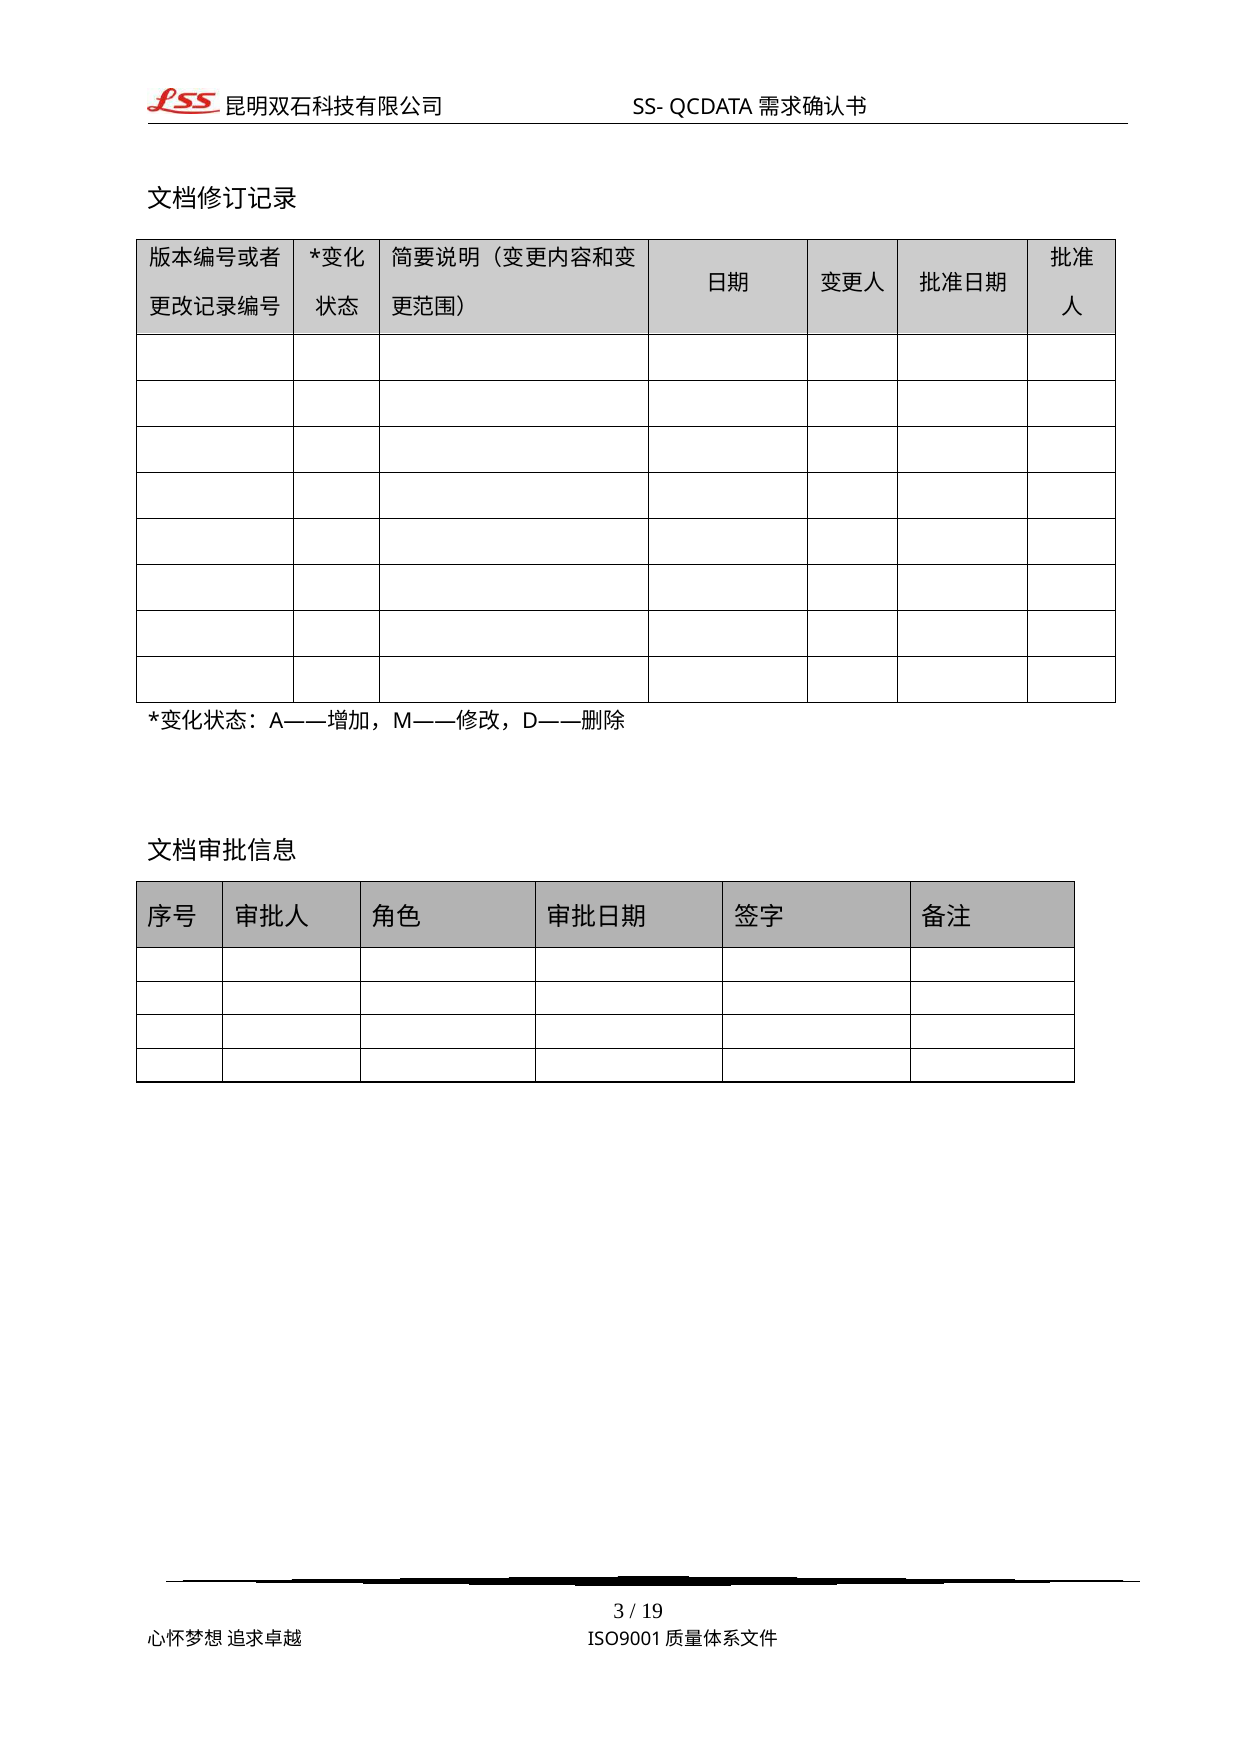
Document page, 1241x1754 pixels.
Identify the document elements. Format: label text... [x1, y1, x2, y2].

table_cell [380, 473, 648, 518]
table_cell [1028, 611, 1115, 656]
table_cell [380, 611, 648, 656]
table_cell [380, 657, 648, 702]
table_cell [223, 982, 360, 1014]
table_cell [808, 381, 897, 426]
table_header 审批日期 [536, 882, 722, 947]
table_header 备注 [911, 882, 1074, 947]
table_cell [361, 1015, 535, 1048]
table_cell [898, 473, 1027, 518]
table_cell [361, 1049, 535, 1081]
table_cell [294, 381, 379, 426]
text 文档审批信息 [148, 816, 1128, 881]
table_cell [223, 1015, 360, 1048]
table_cell [1028, 381, 1115, 426]
table_cell [137, 611, 293, 656]
table_cell [898, 519, 1027, 564]
table_cell [137, 657, 293, 702]
table_cell [1028, 565, 1115, 610]
table_cell [294, 335, 379, 379]
table_cell [808, 611, 897, 656]
table_cell [137, 519, 293, 564]
table_cell [898, 381, 1027, 426]
table_cell [808, 473, 897, 518]
table_cell [294, 473, 379, 518]
table_cell [649, 427, 807, 472]
table_cell [137, 982, 222, 1014]
table_cell [649, 565, 807, 610]
table_cell [137, 473, 293, 518]
picture [147, 88, 220, 114]
table_cell [1028, 657, 1115, 702]
table_cell [723, 982, 910, 1014]
table_cell [649, 335, 807, 379]
table_cell [361, 982, 535, 1014]
table_cell [294, 657, 379, 702]
table_cell [649, 657, 807, 702]
table_cell [898, 427, 1027, 472]
table_cell [649, 473, 807, 518]
table_cell [723, 948, 910, 981]
table_cell [1028, 427, 1115, 472]
table_cell [911, 1049, 1074, 1081]
table_cell [536, 1015, 722, 1048]
table_cell [1028, 519, 1115, 564]
table_cell [536, 982, 722, 1014]
table_cell [223, 948, 360, 981]
table_cell [911, 948, 1074, 981]
table_header 批准人 [1028, 240, 1115, 333]
table_cell [1028, 335, 1115, 379]
table_header 版本编号或者更改记录编号 [137, 240, 293, 333]
table_cell [137, 948, 222, 981]
table_cell [137, 565, 293, 610]
table_header 审批人 [223, 882, 360, 947]
table_cell [294, 565, 379, 610]
table_cell [649, 519, 807, 564]
table_header 序号 [137, 882, 222, 947]
table_cell [294, 519, 379, 564]
table_cell [294, 611, 379, 656]
table_cell [808, 335, 897, 379]
text 文档修订记录 [148, 164, 1128, 229]
table_cell [911, 982, 1074, 1014]
table_cell [898, 657, 1027, 702]
table_cell [137, 1049, 222, 1081]
table_cell [380, 519, 648, 564]
table_cell [723, 1049, 910, 1081]
table_cell [380, 335, 648, 379]
table_header 角色 [361, 882, 535, 947]
table_cell [649, 381, 807, 426]
table_cell [898, 335, 1027, 379]
table_cell [536, 1049, 722, 1081]
table_header *变化 状态 [294, 240, 379, 333]
table_header 日期 [649, 240, 807, 333]
table_header 批准日期 [898, 240, 1027, 333]
table_cell [536, 948, 722, 981]
table_cell [294, 427, 379, 472]
table_cell [137, 335, 293, 379]
table_cell [137, 381, 293, 426]
table_cell [723, 1015, 910, 1048]
table_header 变更人 [808, 240, 897, 333]
table_cell [808, 519, 897, 564]
table_cell [361, 948, 535, 981]
table_cell [808, 565, 897, 610]
table_cell [911, 1015, 1074, 1048]
table_cell [898, 565, 1027, 610]
table_header 签字 [723, 882, 910, 947]
table_cell [380, 381, 648, 426]
table_cell [137, 427, 293, 472]
table_cell [649, 611, 807, 656]
table_cell [380, 565, 648, 610]
table_cell [380, 427, 648, 472]
table_cell [808, 657, 897, 702]
table_header 简要说明（变更内容和变更范围） [380, 240, 648, 333]
table_cell [898, 611, 1027, 656]
table_cell [137, 1015, 222, 1048]
table_cell [223, 1049, 360, 1081]
table_cell [808, 427, 897, 472]
text *变化状态：A——增加，M——修改，D——删除 [148, 703, 1128, 735]
table_cell [1028, 473, 1115, 518]
